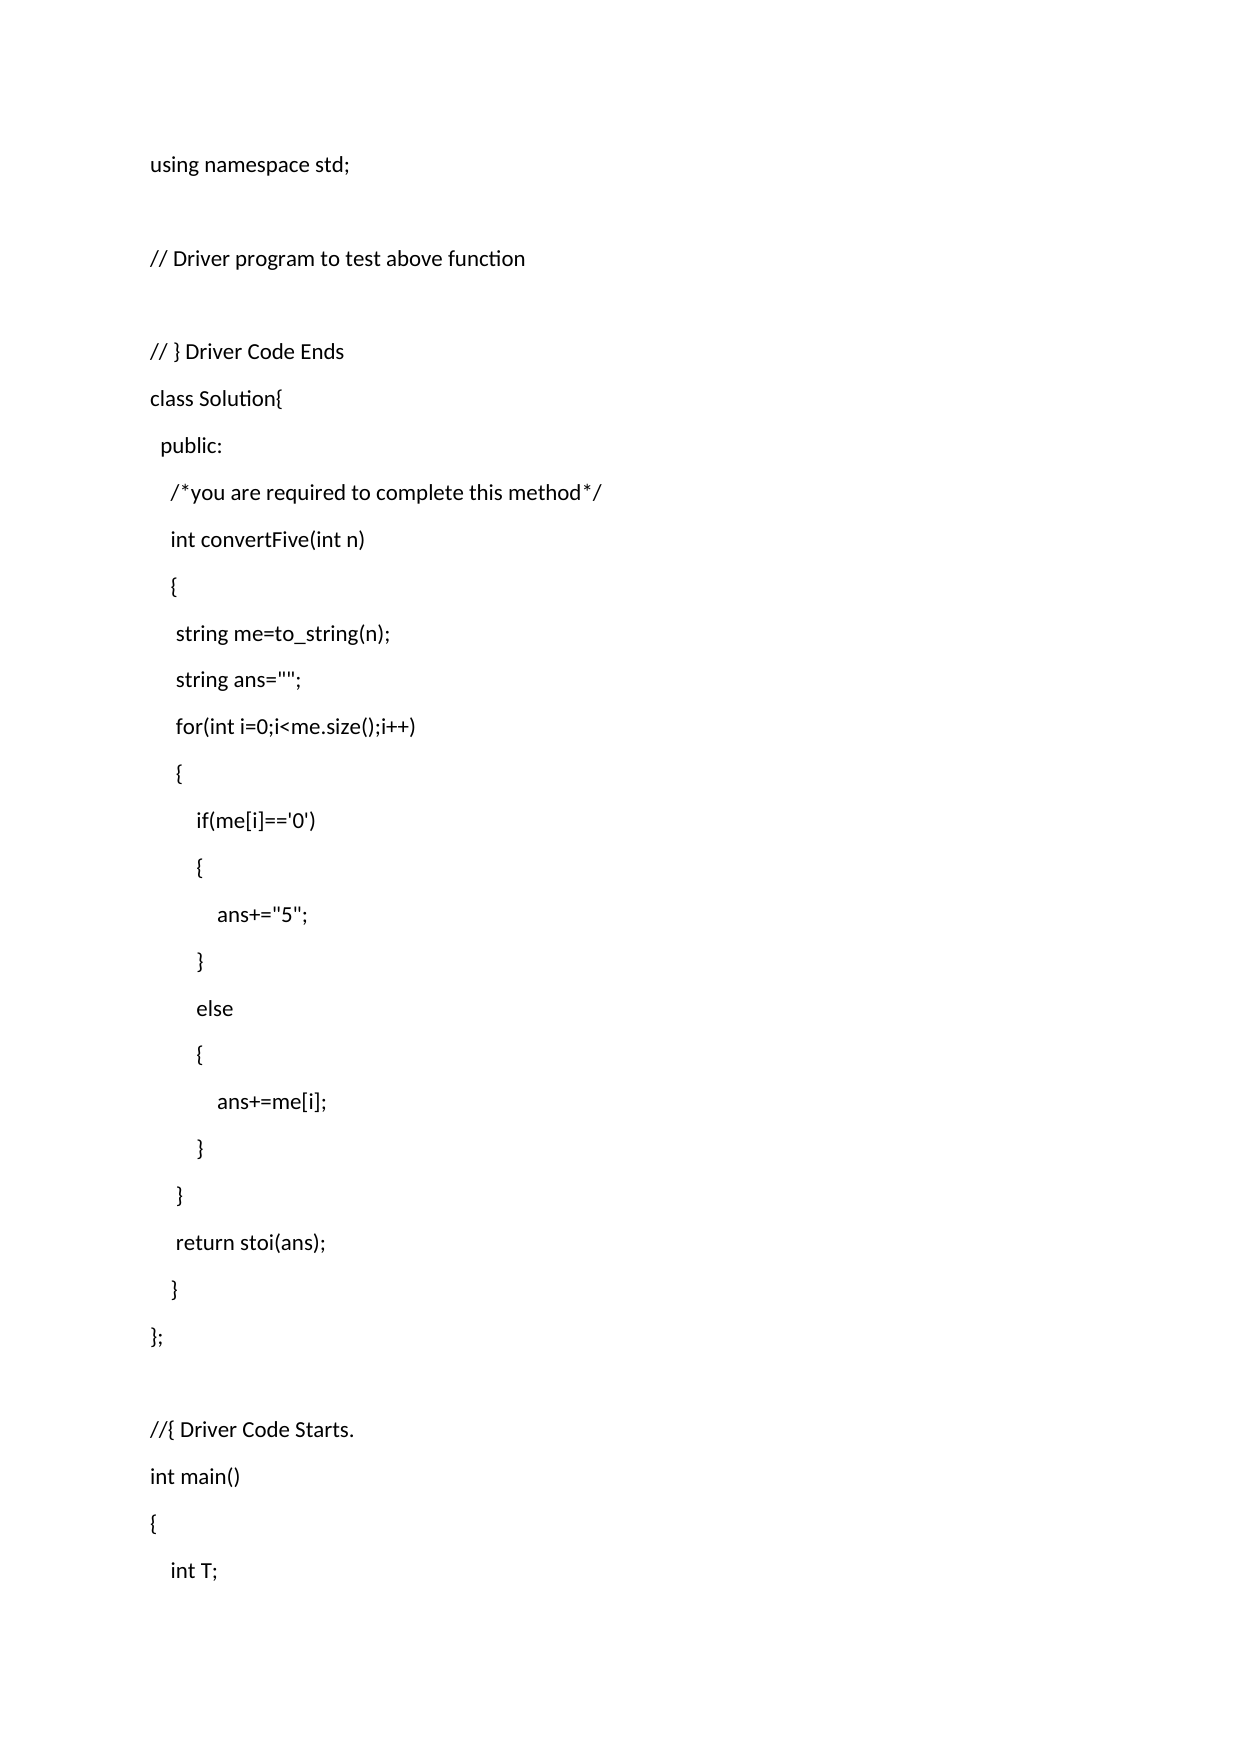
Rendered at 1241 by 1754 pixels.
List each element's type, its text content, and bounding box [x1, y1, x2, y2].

text int convertFive(int n) [150, 525, 1090, 553]
text { [150, 853, 1090, 881]
text }; [150, 1322, 1090, 1350]
text // } Driver Code Ends [150, 337, 1090, 366]
text } [150, 947, 1090, 975]
text int T; [150, 1556, 1090, 1584]
text } [150, 1181, 1090, 1209]
text return stoi(ans); [150, 1228, 1090, 1256]
text { [150, 1041, 1090, 1069]
text string me=to_string(n); [150, 619, 1090, 647]
text for(int i=0;i<me.size();i++) [150, 712, 1090, 741]
text else [150, 994, 1090, 1022]
text } [150, 1134, 1090, 1162]
text } [150, 1275, 1090, 1303]
text { [150, 572, 1090, 600]
text using namespace std; [150, 150, 1090, 178]
text if(me[i]=='0') [150, 806, 1090, 834]
text { [150, 759, 1090, 787]
text // Driver program to test above function [150, 244, 1090, 272]
text ans+=me[i]; [150, 1087, 1090, 1116]
text { [150, 1509, 1090, 1537]
text string ans=""; [150, 666, 1090, 694]
text public: [150, 431, 1090, 459]
text /*you are required to complete this method*/ [150, 478, 1090, 506]
text class Solution{ [150, 384, 1090, 412]
text ans+="5"; [150, 900, 1090, 928]
text int main() [150, 1462, 1090, 1491]
text //{ Driver Code Starts. [150, 1416, 1090, 1444]
